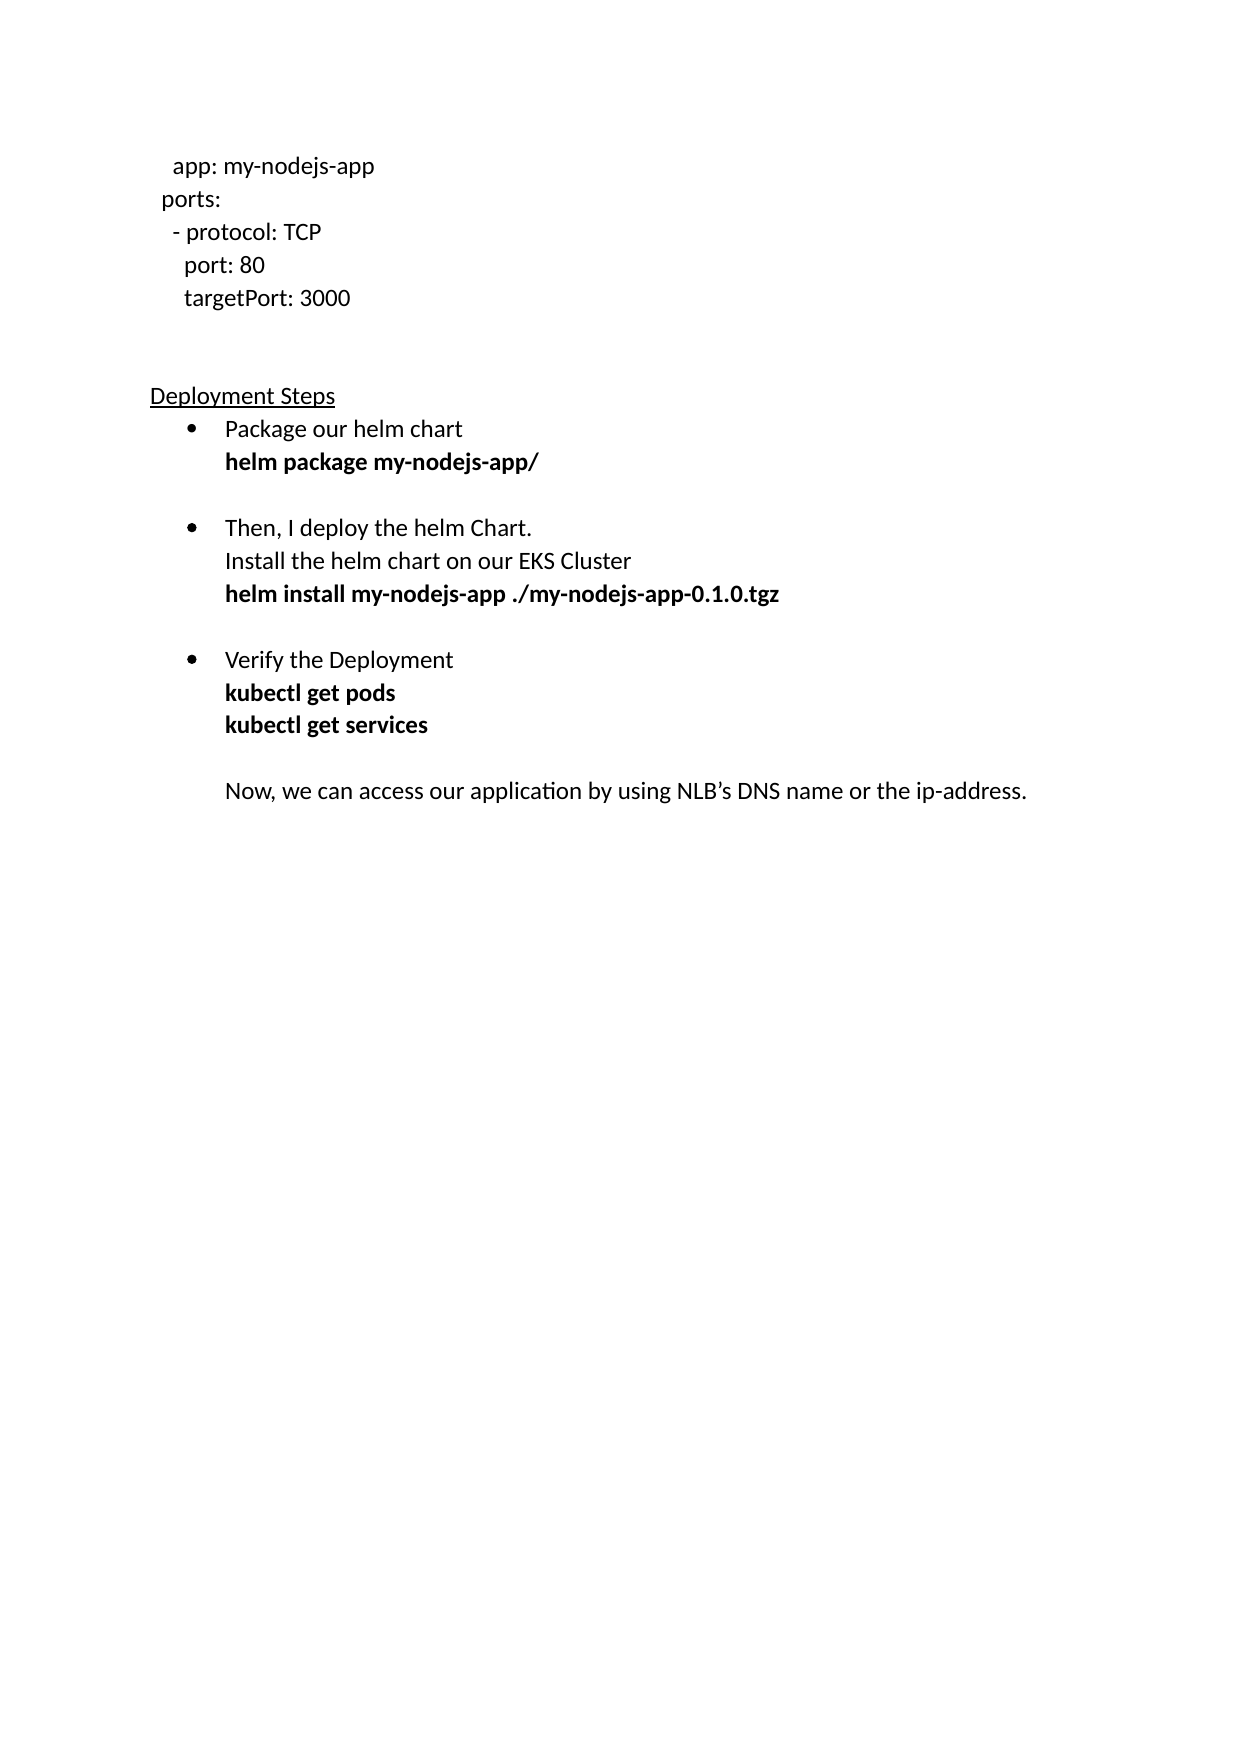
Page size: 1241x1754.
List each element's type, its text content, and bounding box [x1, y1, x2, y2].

list Then, I deploy the helm Chart. [187, 512, 1090, 543]
text - protocol: TCP [150, 216, 1090, 246]
text targetPort: 3000 [150, 282, 1090, 312]
list Package our helm chart [187, 413, 1090, 444]
text port: 80 [150, 249, 1090, 279]
text Deployment Steps [150, 380, 1090, 411]
list helm install my-nodejs-app ./my-nodejs-app-0.1.0.tgz [225, 578, 1090, 608]
list kubectl get pods [225, 677, 1090, 707]
list kubectl get services [225, 709, 1090, 740]
list Install the helm chart on our EKS Cluster [225, 545, 1090, 576]
list Now, we can access our application by using NLB’s DNS name or the ip-address. [225, 775, 1090, 806]
list Verify the Deployment [187, 644, 1090, 674]
text ports: [150, 183, 1090, 213]
text app: my-nodejs-app [150, 150, 1090, 181]
list helm package my-nodejs-app/ [225, 446, 1090, 477]
